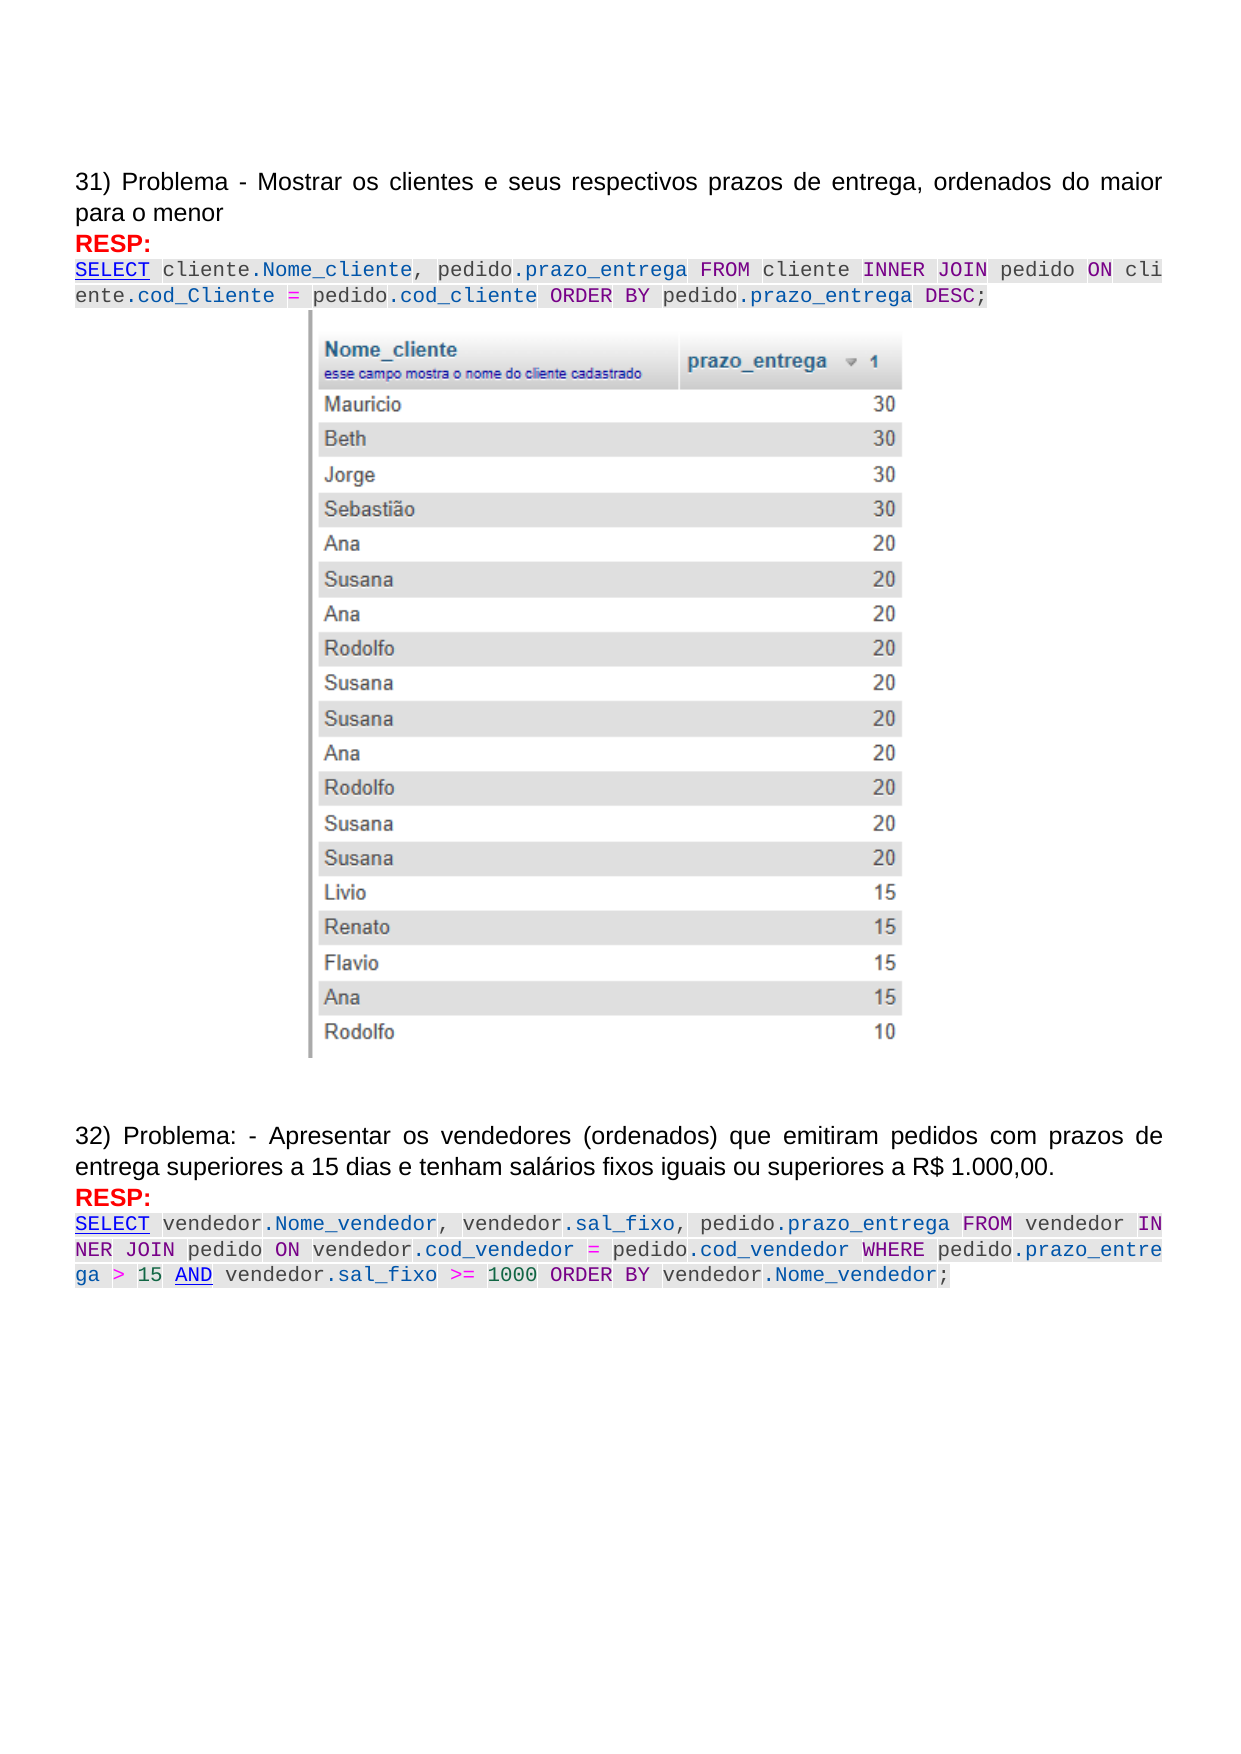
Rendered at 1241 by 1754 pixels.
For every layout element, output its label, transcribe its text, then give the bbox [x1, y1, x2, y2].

text RESP: SELECT vendedor.Nome_vendedor, vendedor.sal_fixo, pedido.prazo_entrega FROM vendedor INNER JOIN pedido ON vendedor.cod_vendedor = pedido.cod_vendedor WHERE pedido.prazo_entrega > 15 AND vendedor.sal_fixo >= 1000 ORDER BY vendedor.Nome_vendedor; [75, 1183, 1165, 1288]
picture [308, 310, 932, 1058]
text 32) Problema: - Apresentar os vendedores (ordenados) que emitiram pedidos com prazos de entrega superiores a 15 dias e tenham salários fixos iguais ou superiores a R$ 1.000,00. [75, 1121, 1165, 1180]
text 31) Problema - Mostrar os clientes e seus respectivos prazos de entrega, ordenados do maior para o menor [75, 167, 1165, 226]
text RESP: SELECT cliente.Nome_cliente, pedido.prazo_entrega FROM cliente INNER JOIN pedido ON cliente.cod_Cliente = pedido.cod_cliente ORDER BY pedido.prazo_entrega DESC; [75, 229, 1165, 308]
